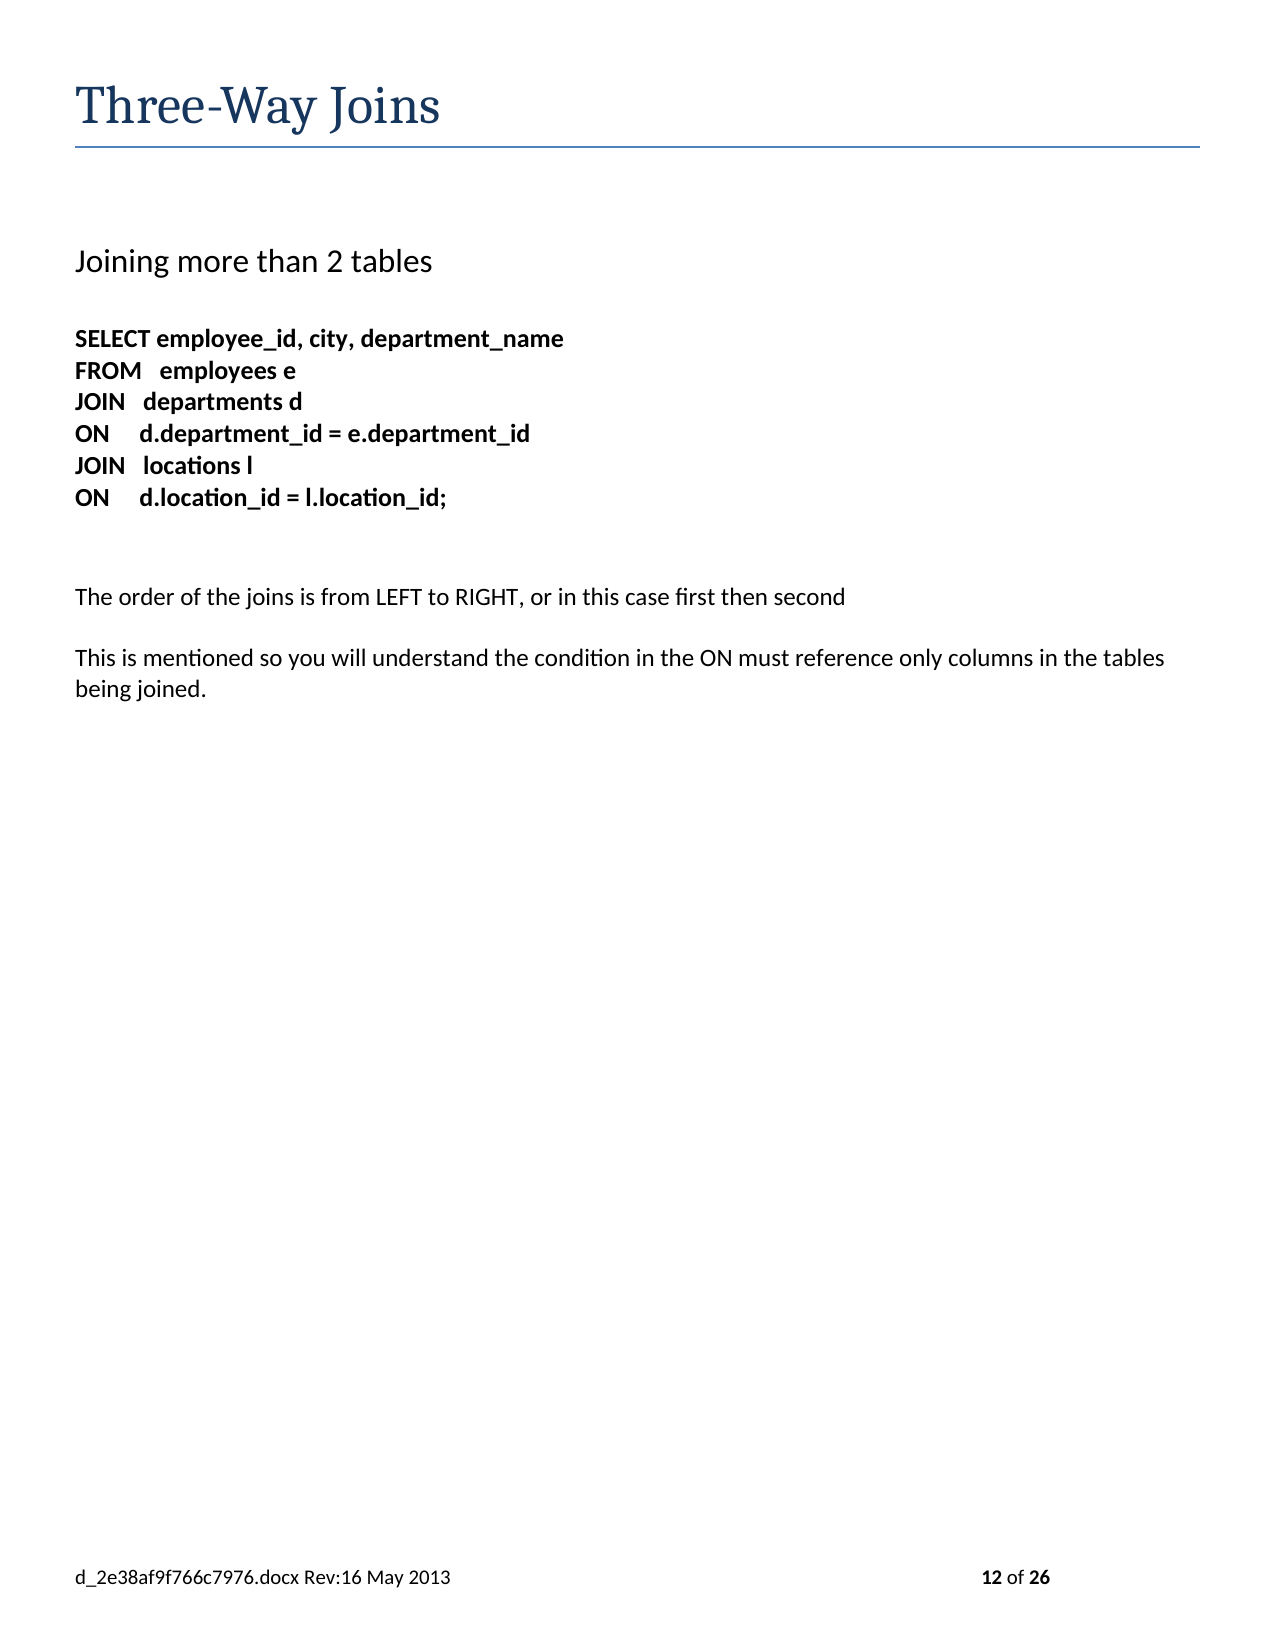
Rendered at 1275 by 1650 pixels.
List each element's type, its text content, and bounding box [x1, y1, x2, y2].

title Three-Way Joins [75, 75, 1200, 146]
text This is mentioned so you will understand the condition in the ON must reference only columns in the tables being joined. [75, 642, 1200, 703]
text The order of the joins is from LEFT to RIGHT, or in this case first then second [75, 581, 1200, 612]
text JOIN locations l [75, 449, 1200, 481]
text ON d.department_id = e.department_id [75, 417, 1200, 449]
text JOIN departments d [75, 386, 1200, 417]
text ON d.location_id = l.location_id; [75, 481, 1200, 513]
text SELECT employee_id, city, department_name [75, 322, 1200, 354]
text Joining more than 2 tables [75, 241, 1200, 281]
text FROM employees e [75, 354, 1200, 386]
